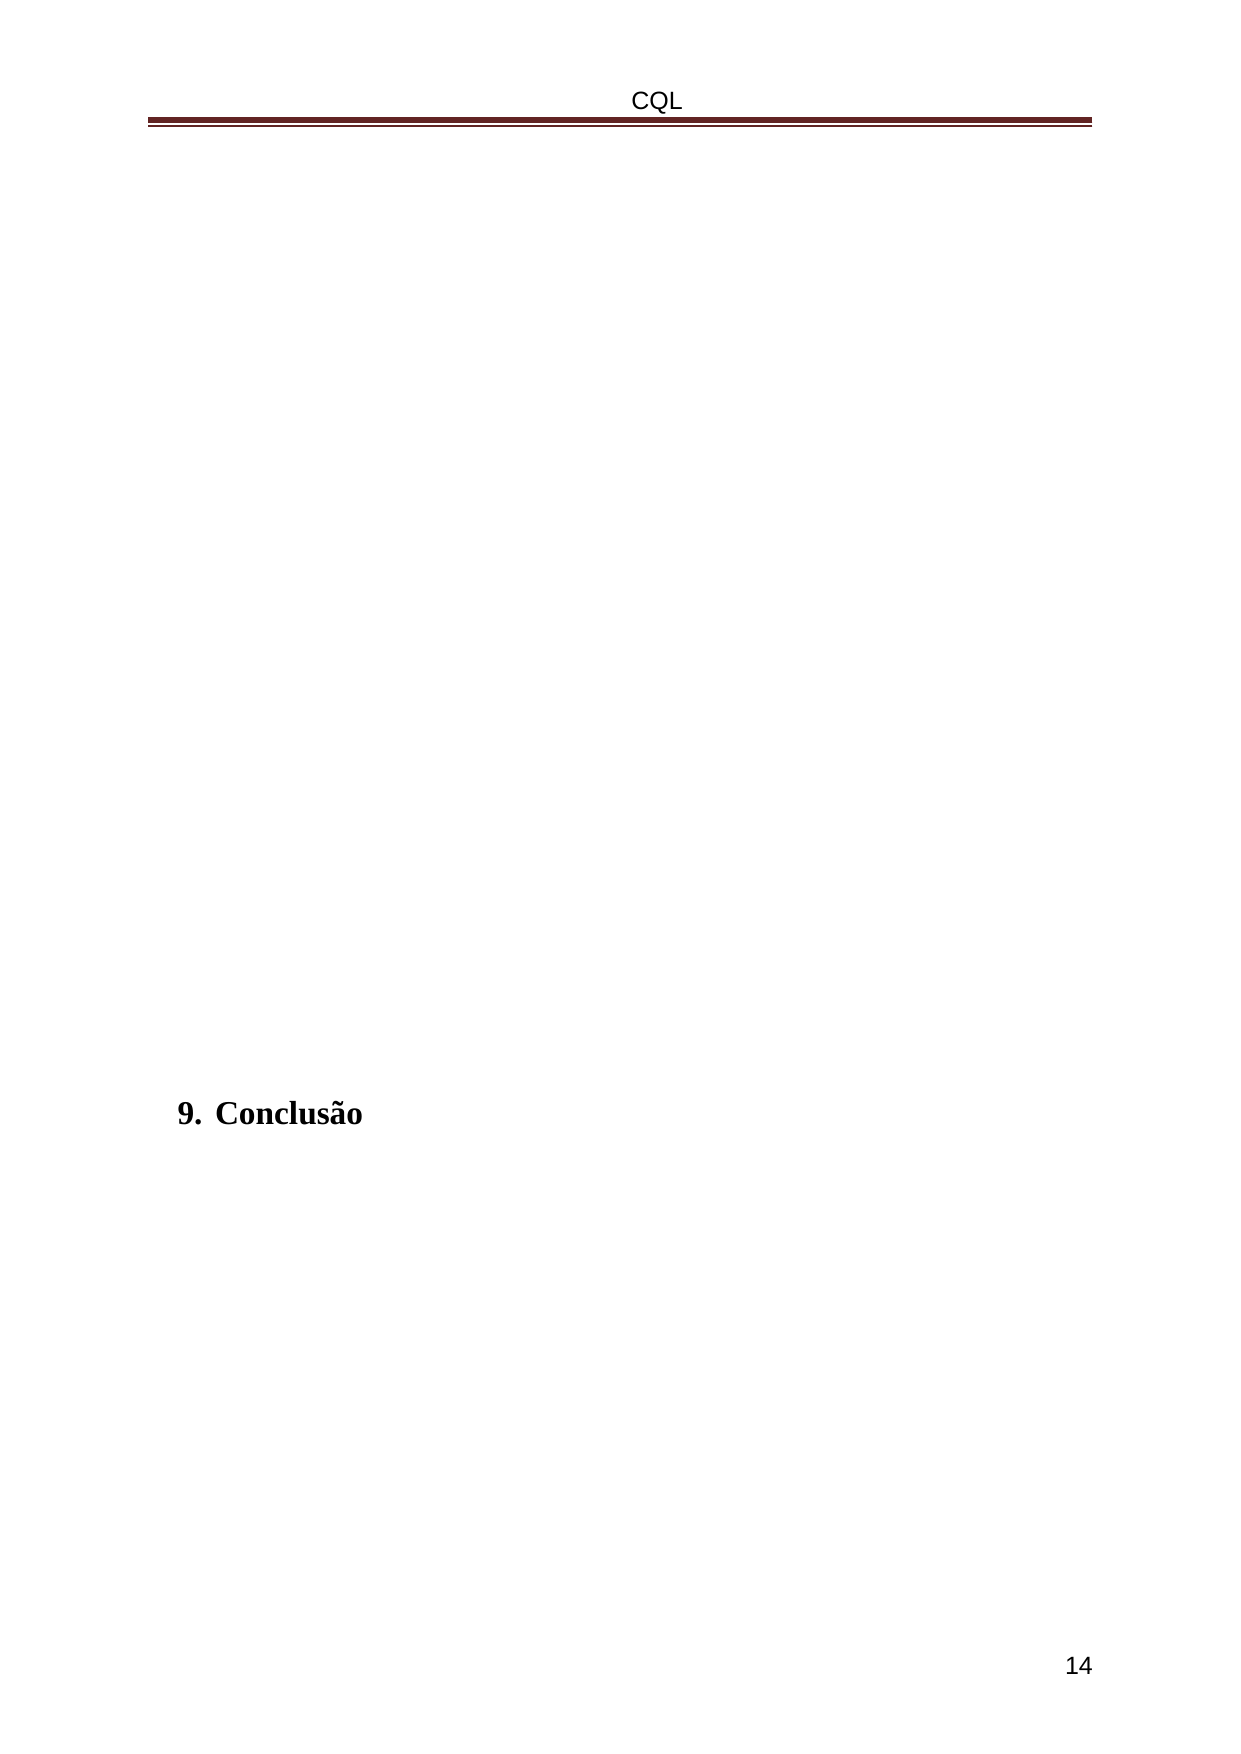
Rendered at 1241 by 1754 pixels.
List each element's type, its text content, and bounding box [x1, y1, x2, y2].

subtitle Conclusão [177, 1093, 1092, 1132]
